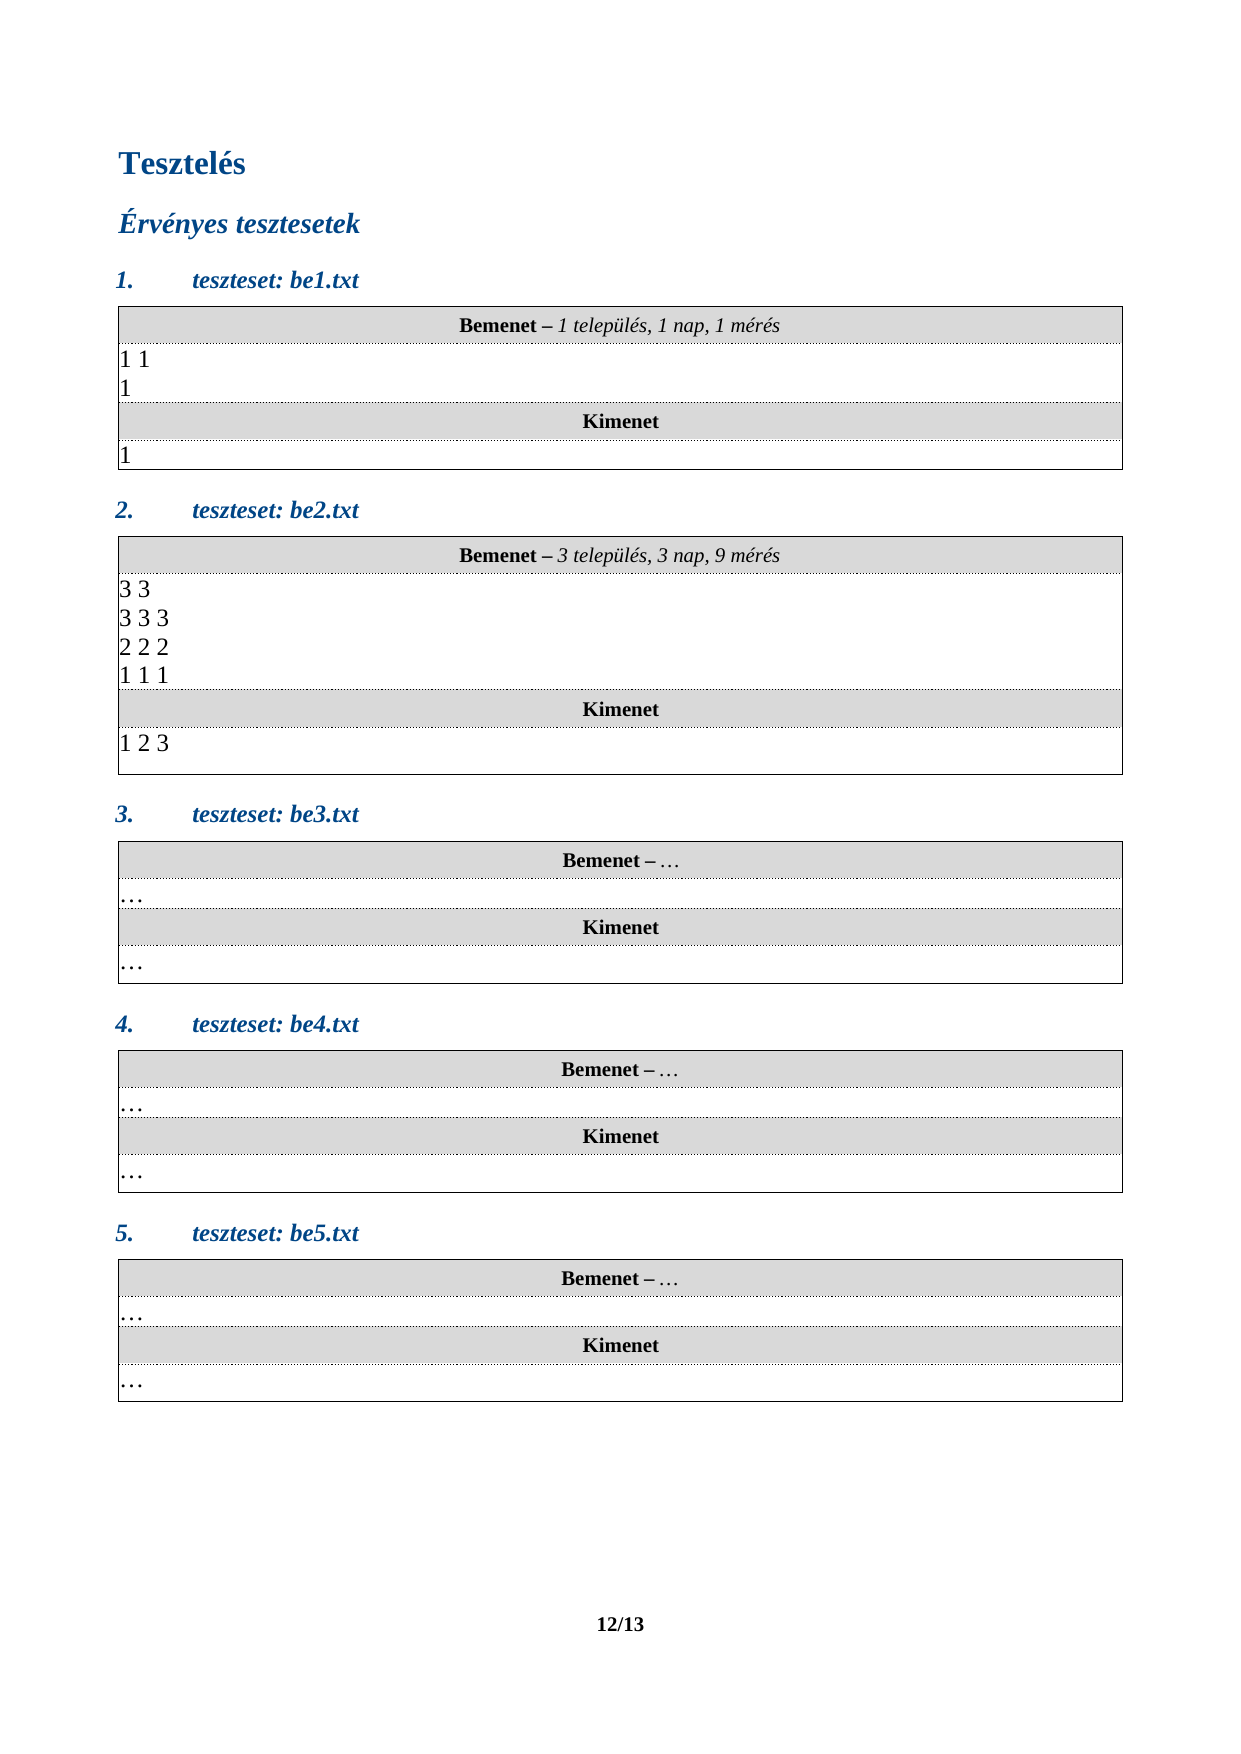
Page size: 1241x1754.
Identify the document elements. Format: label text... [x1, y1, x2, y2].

table_cell … [119, 945, 1122, 983]
table_cell … [119, 1087, 1122, 1117]
table_header Bemenet – … [119, 1051, 1122, 1087]
text Érvényes tesztesetek [118, 206, 1122, 240]
table_cell … [119, 1364, 1122, 1401]
table_cell 1 2 3 [119, 727, 1122, 774]
list teszteset: be5.txt [115, 1218, 1122, 1246]
table_cell … [119, 1296, 1122, 1326]
list Tesztelés [118, 143, 1122, 181]
list teszteset: be1.txt [115, 265, 1122, 294]
table_header Bemenet – … [119, 842, 1122, 878]
table_header Bemenet – 3 település, 3 nap, 9 mérés [119, 537, 1122, 573]
table_cell 3 3 3 3 3 2 2 2 1 1 1 [119, 573, 1122, 689]
table_cell … [119, 878, 1122, 908]
table_cell Kimenet [119, 908, 1122, 945]
table_cell Kimenet [119, 1326, 1122, 1363]
table_header Bemenet – 1 település, 1 nap, 1 mérés [119, 307, 1122, 343]
list teszteset: be3.txt [115, 799, 1122, 828]
table_header Bemenet – … [119, 1260, 1122, 1296]
table_cell Kimenet [119, 402, 1122, 439]
table_cell 1 [119, 440, 1122, 469]
list teszteset: be4.txt [115, 1009, 1122, 1037]
list teszteset: be2.txt [115, 495, 1122, 523]
table_cell … [119, 1154, 1122, 1192]
table_cell Kimenet [119, 689, 1122, 727]
table_cell 1 1 1 [119, 343, 1122, 402]
table_cell Kimenet [119, 1117, 1122, 1154]
